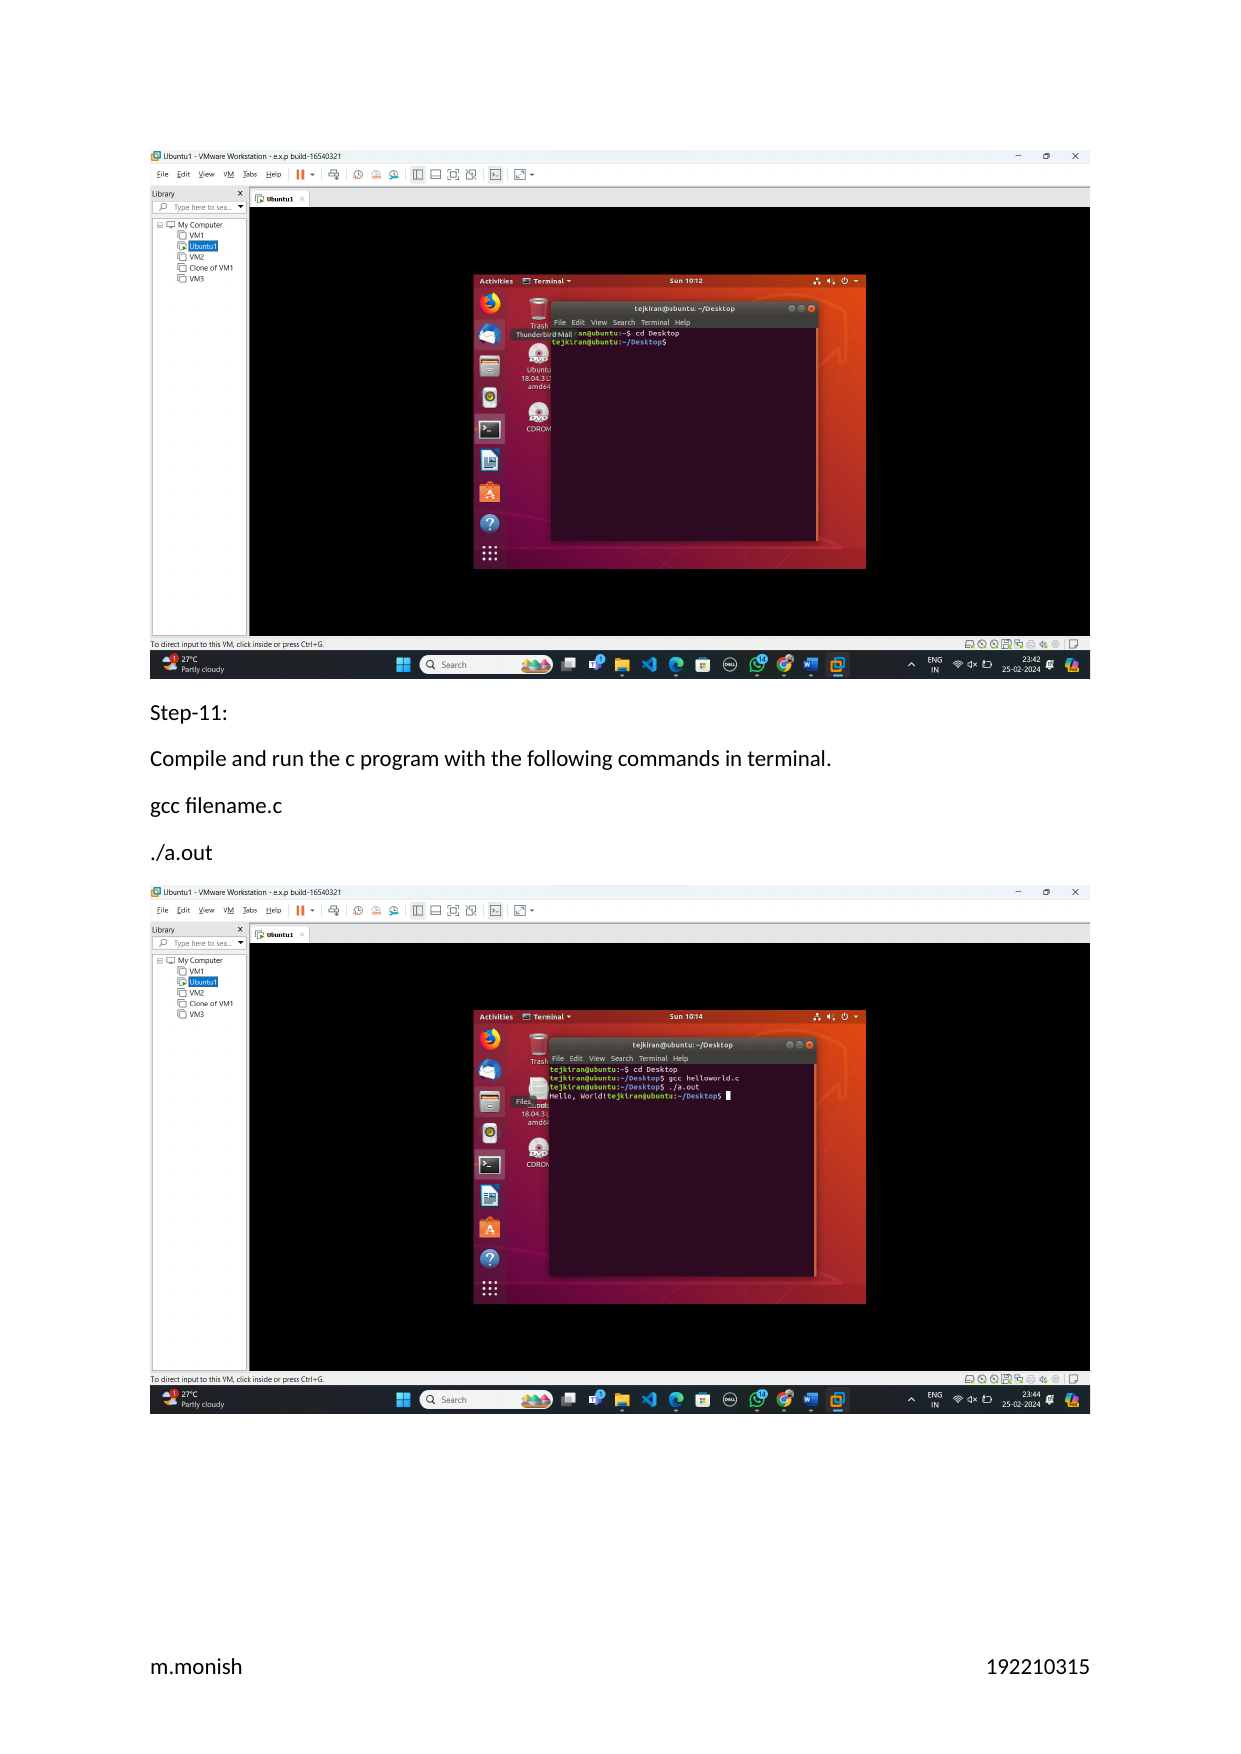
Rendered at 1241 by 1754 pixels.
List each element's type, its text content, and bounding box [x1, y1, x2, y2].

text Step-11: [150, 698, 1090, 726]
text gcc filename.c [150, 791, 1090, 819]
picture [150, 885, 1091, 1414]
text Compile and run the c program with the following commands in terminal. [150, 744, 1090, 773]
picture [150, 150, 1091, 679]
text ./a.out [150, 838, 1090, 866]
